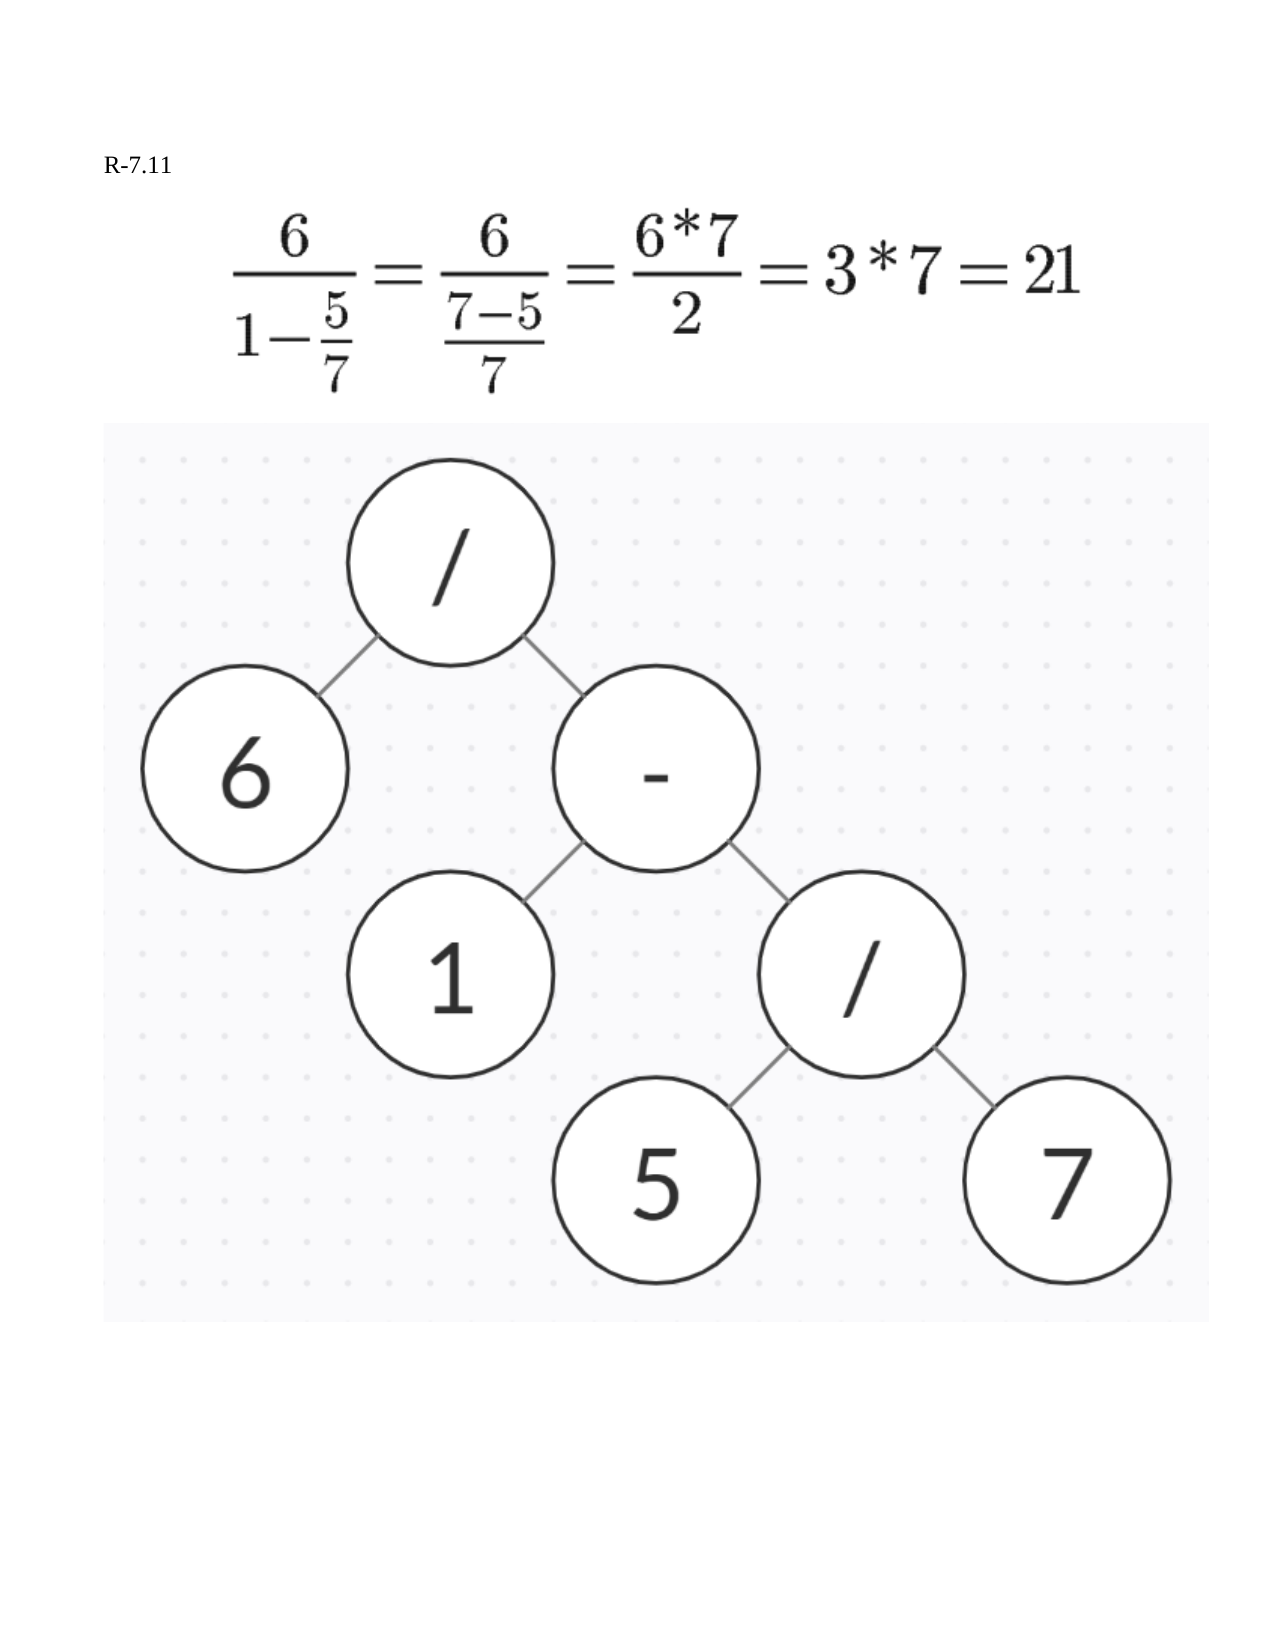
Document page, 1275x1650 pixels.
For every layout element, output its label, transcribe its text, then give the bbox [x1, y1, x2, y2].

text R-7.11 [103, 150, 1209, 179]
picture [232, 207, 1081, 395]
picture [103, 423, 1209, 1322]
